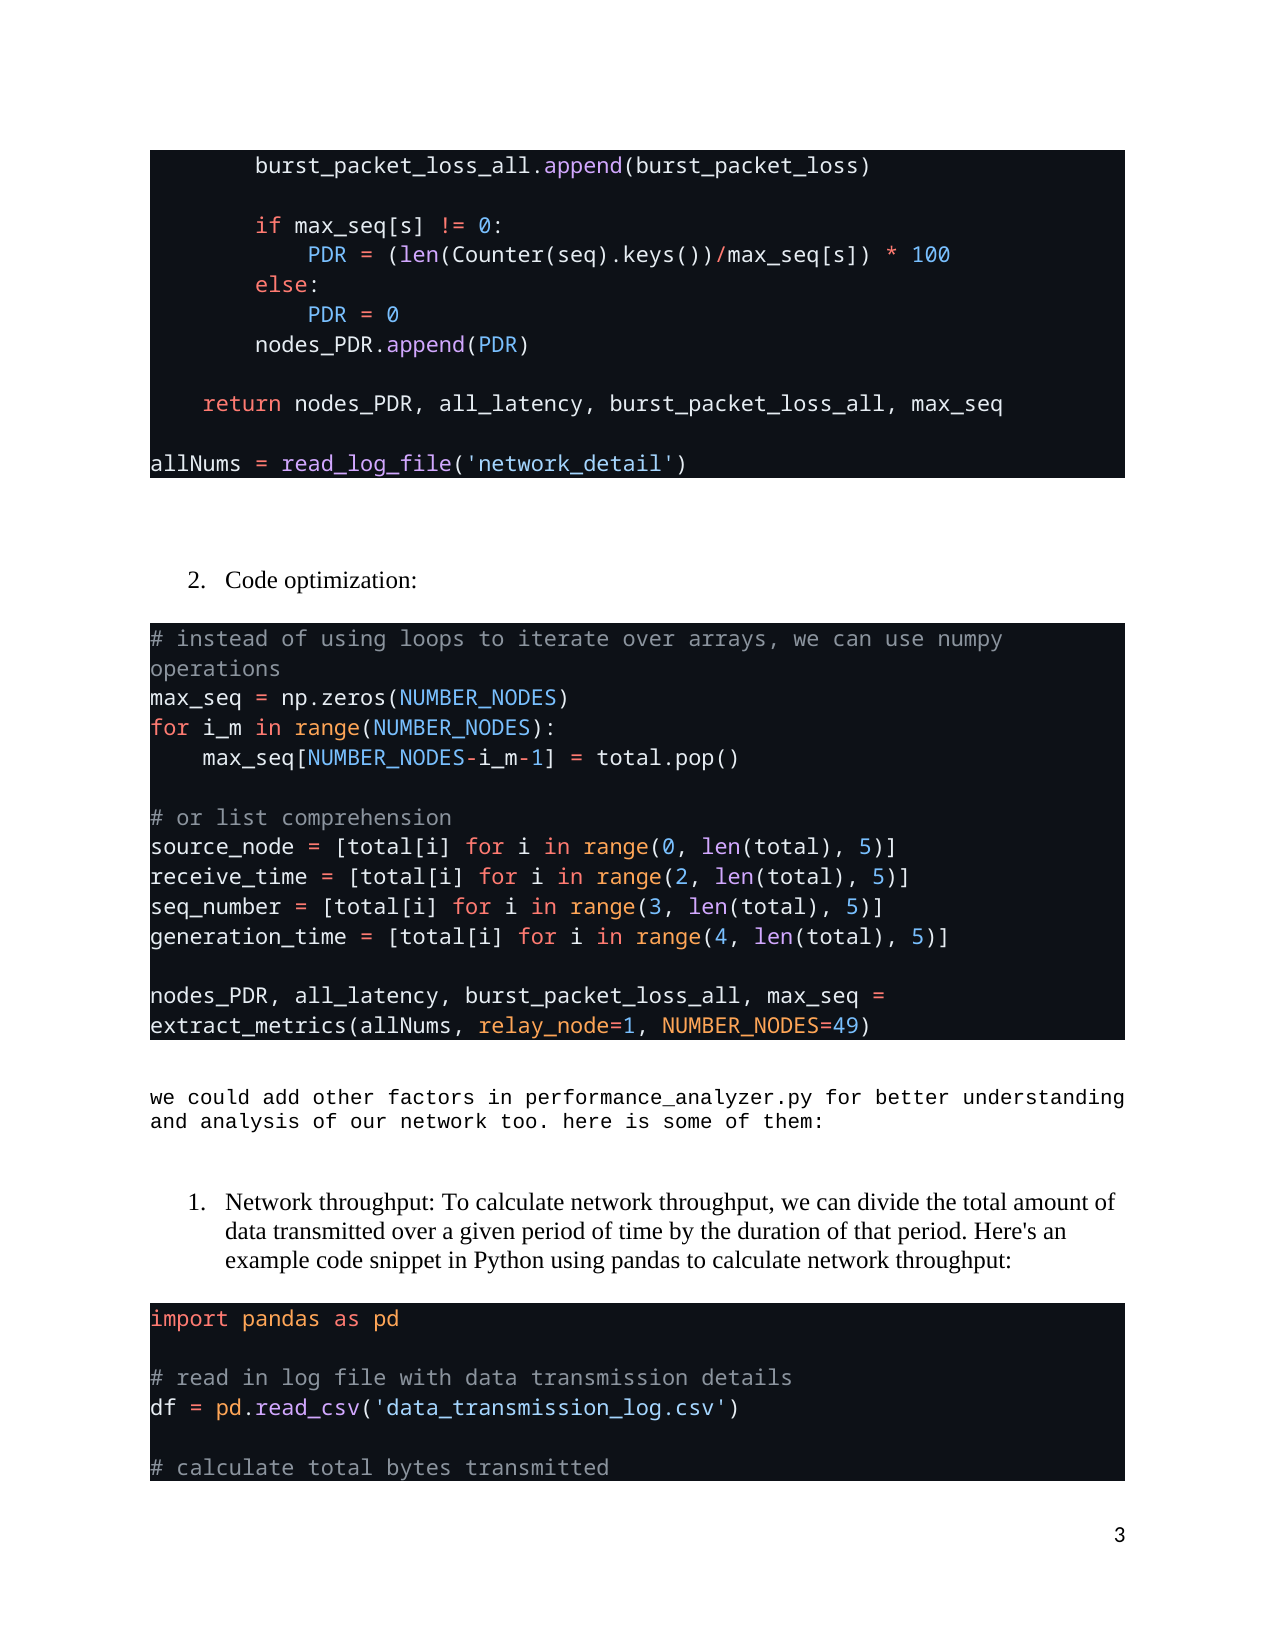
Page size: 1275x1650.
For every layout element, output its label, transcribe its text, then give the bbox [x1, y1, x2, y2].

text nodes_PDR, all_latency, burst_packet_loss_all, max_seq = extract_metrics(allNums, relay_node=1, NUMBER_NODES=49) [150, 980, 1125, 1040]
text df = pd.read_csv('data_transmission_log.csv') [150, 1392, 1125, 1422]
text max_seq[NUMBER_NODES-i_m-1] = total.pop() [150, 742, 1125, 772]
text source_node = [total[i] for i in range(0, len(total), 5)] [150, 831, 1125, 861]
list Network throughput: To calculate network throughput, we can divide the total amount of data transmitted over a given period of time by the duration of that period. Here's an example code snippet in Python using pandas to calculate network throughput: [187, 1187, 1125, 1273]
text # or list comprehension [150, 801, 1125, 831]
list Code optimization: [187, 565, 1125, 593]
text PDR = (len(Counter(seq).keys())/max_seq[s]) * 100 [150, 239, 1125, 269]
text # instead of using loops to iterate over arrays, we can use numpy operations [150, 623, 1125, 682]
text else: [150, 269, 1125, 299]
text we could add other factors in performance_analyzer.py for better understanding and analysis of our network too. here is some of them: [150, 1087, 1125, 1134]
text for i_m in range(NUMBER_NODES): [150, 712, 1125, 742]
text import pandas as pd [150, 1303, 1125, 1332]
text nodes_PDR.append(PDR) [150, 329, 1125, 358]
text burst_packet_loss_all.append(burst_packet_loss) [150, 150, 1125, 180]
text if max_seq[s] != 0: [150, 209, 1125, 239]
text receive_time = [total[i] for i in range(2, len(total), 5)] [150, 861, 1125, 891]
text generation_time = [total[i] for i in range(4, len(total), 5)] [150, 921, 1125, 950]
text allNums = read_log_file('network_detail') [150, 448, 1125, 478]
text seq_number = [total[i] for i in range(3, len(total), 5)] [150, 891, 1125, 921]
text # read in log file with data transmission details [150, 1362, 1125, 1392]
text max_seq = np.zeros(NUMBER_NODES) [150, 682, 1125, 712]
text PDR = 0 [150, 299, 1125, 329]
text # calculate total bytes transmitted [150, 1452, 1125, 1481]
text return nodes_PDR, all_latency, burst_packet_loss_all, max_seq [150, 388, 1125, 418]
